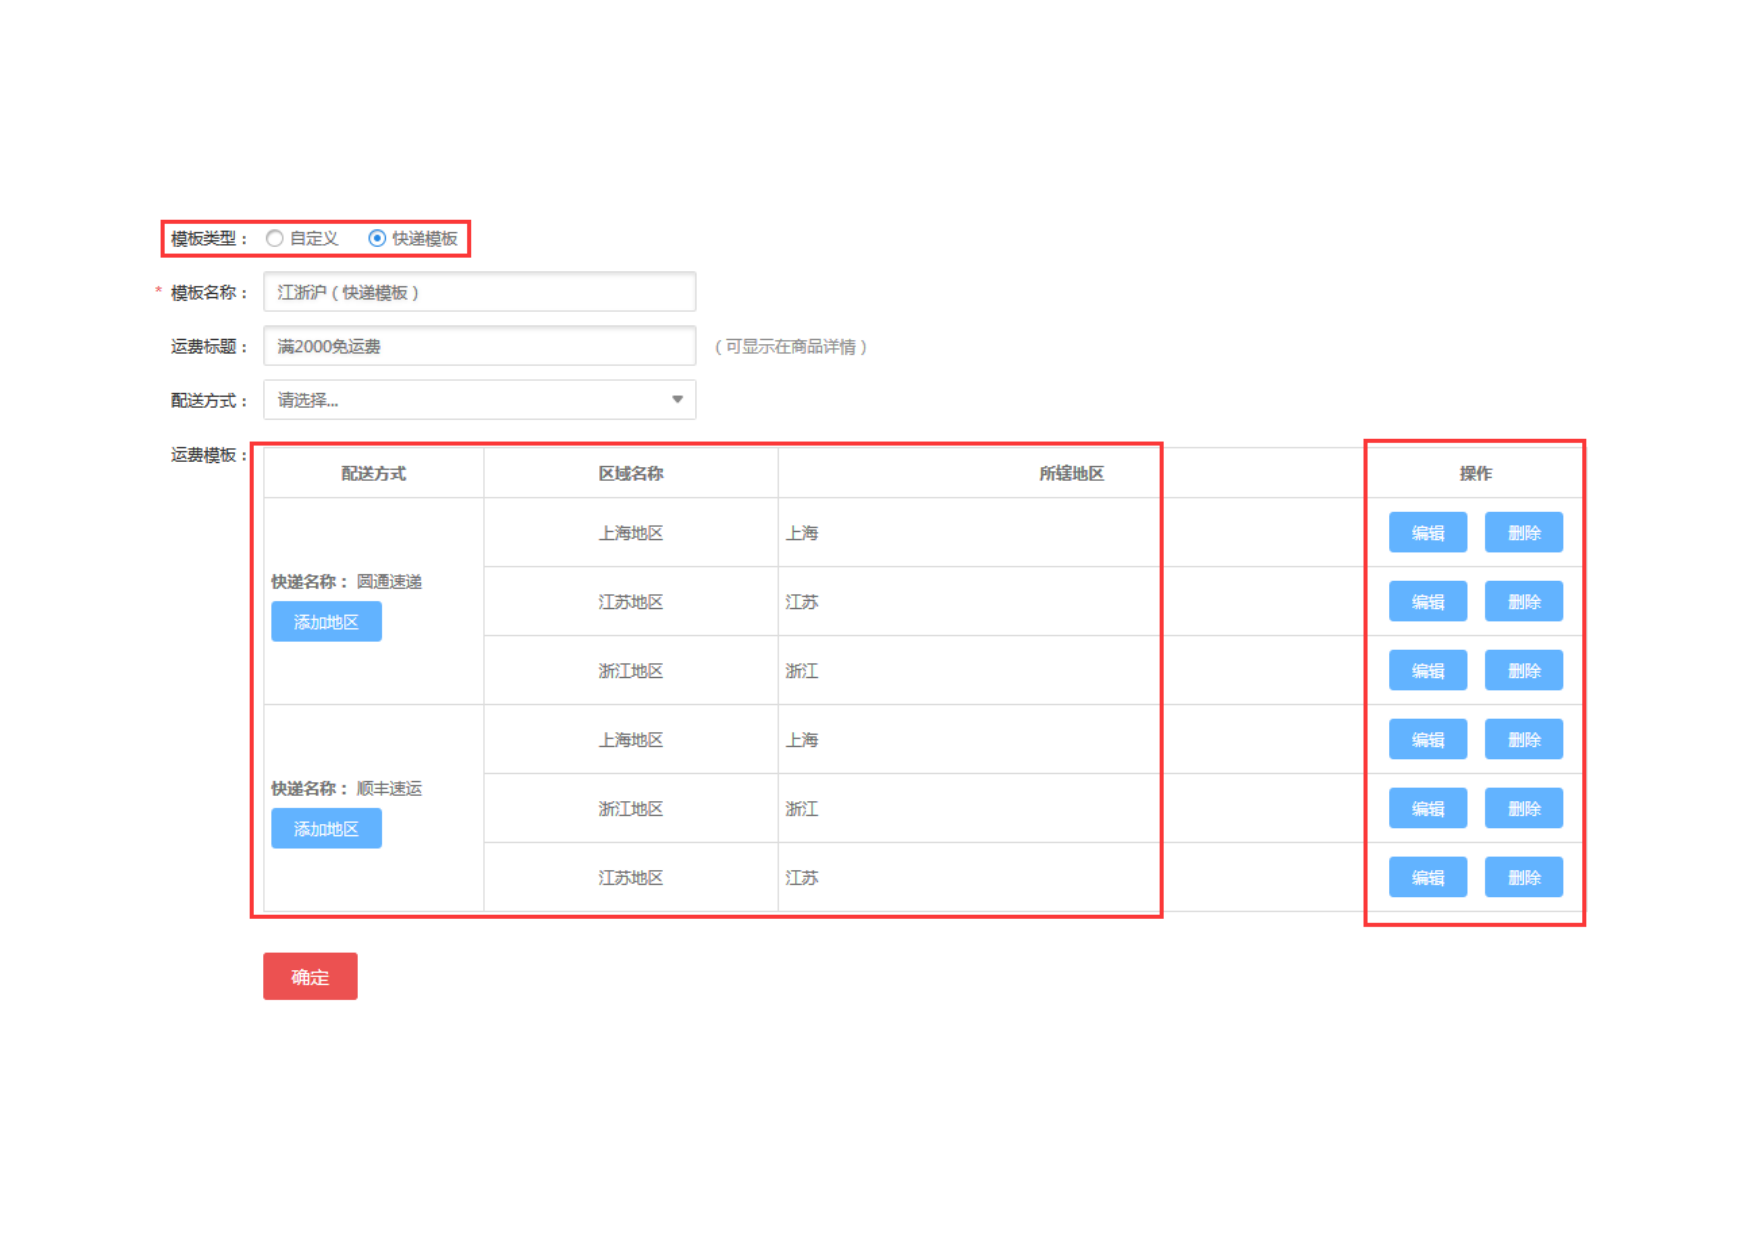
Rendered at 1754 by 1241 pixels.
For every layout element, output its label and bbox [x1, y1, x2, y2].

picture [150, 197, 1604, 1015]
